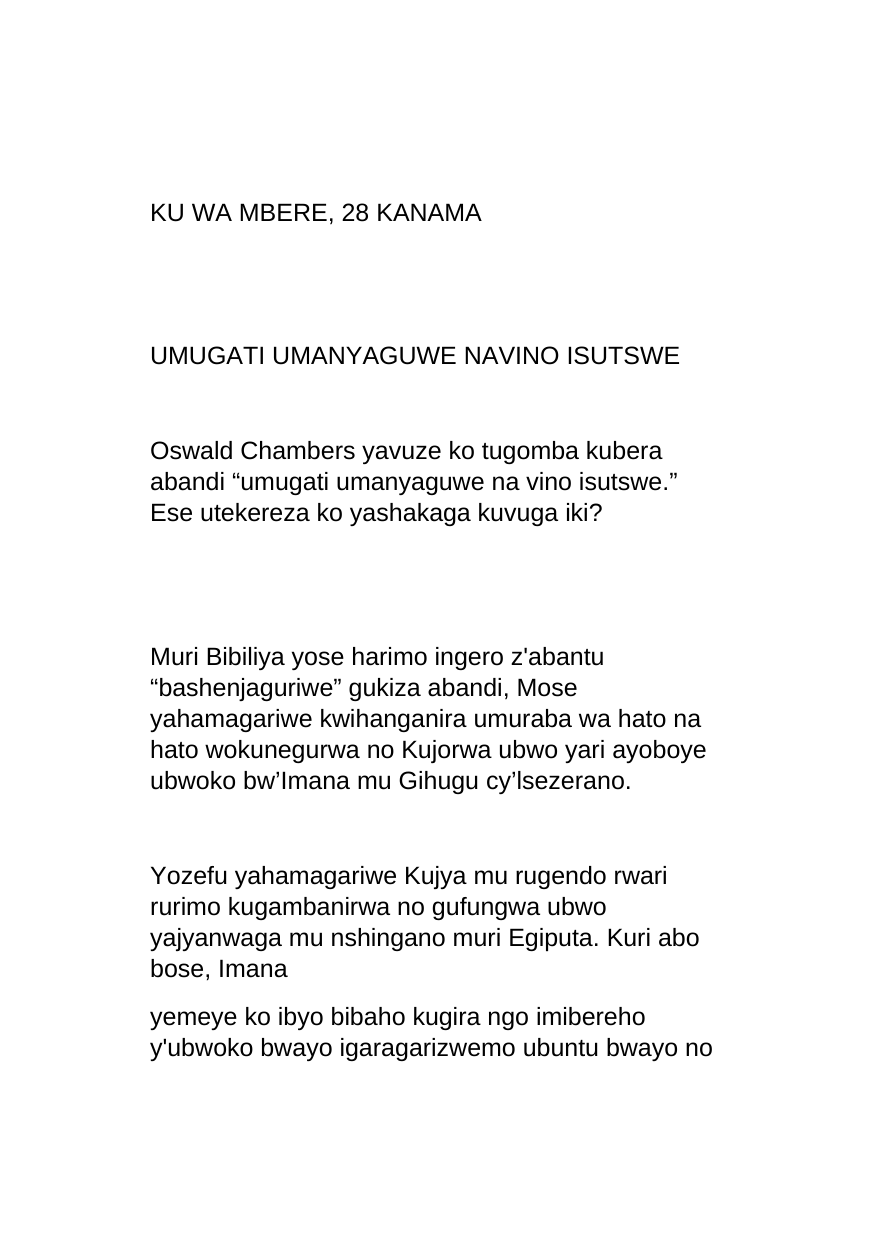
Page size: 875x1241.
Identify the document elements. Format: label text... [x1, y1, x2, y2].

text Muri Bibiliya yose harimo ingero z'abantu “bashenjaguriwe” gukiza abandi, Mose yahamagariwe kwihanganira umuraba wa hato na hato wokunegurwa no Kujorwa ubwo yari ayoboye ubwoko bw’Imana mu Gihugu cy’lsezerano. [150, 641, 724, 794]
text KU WA MBERE, 28 KANAMA [150, 198, 724, 226]
text Yozefu yahamagariwe Kujya mu rugendo rwari rurimo kugambanirwa no gufungwa ubwo yajyanwaga mu nshingano muri Egiputa. Kuri abo bose, Imana [150, 861, 724, 983]
text Oswald Chambers yavuze ko tugomba kubera abandi “umugati umanyaguwe na vino isutswe.” Ese utekereza ko yashakaga kuvuga iki? [150, 436, 724, 527]
text UMUGATI UMANYAGUWE NAVINO ISUTSWE [150, 341, 724, 369]
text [150, 1002, 724, 1062]
